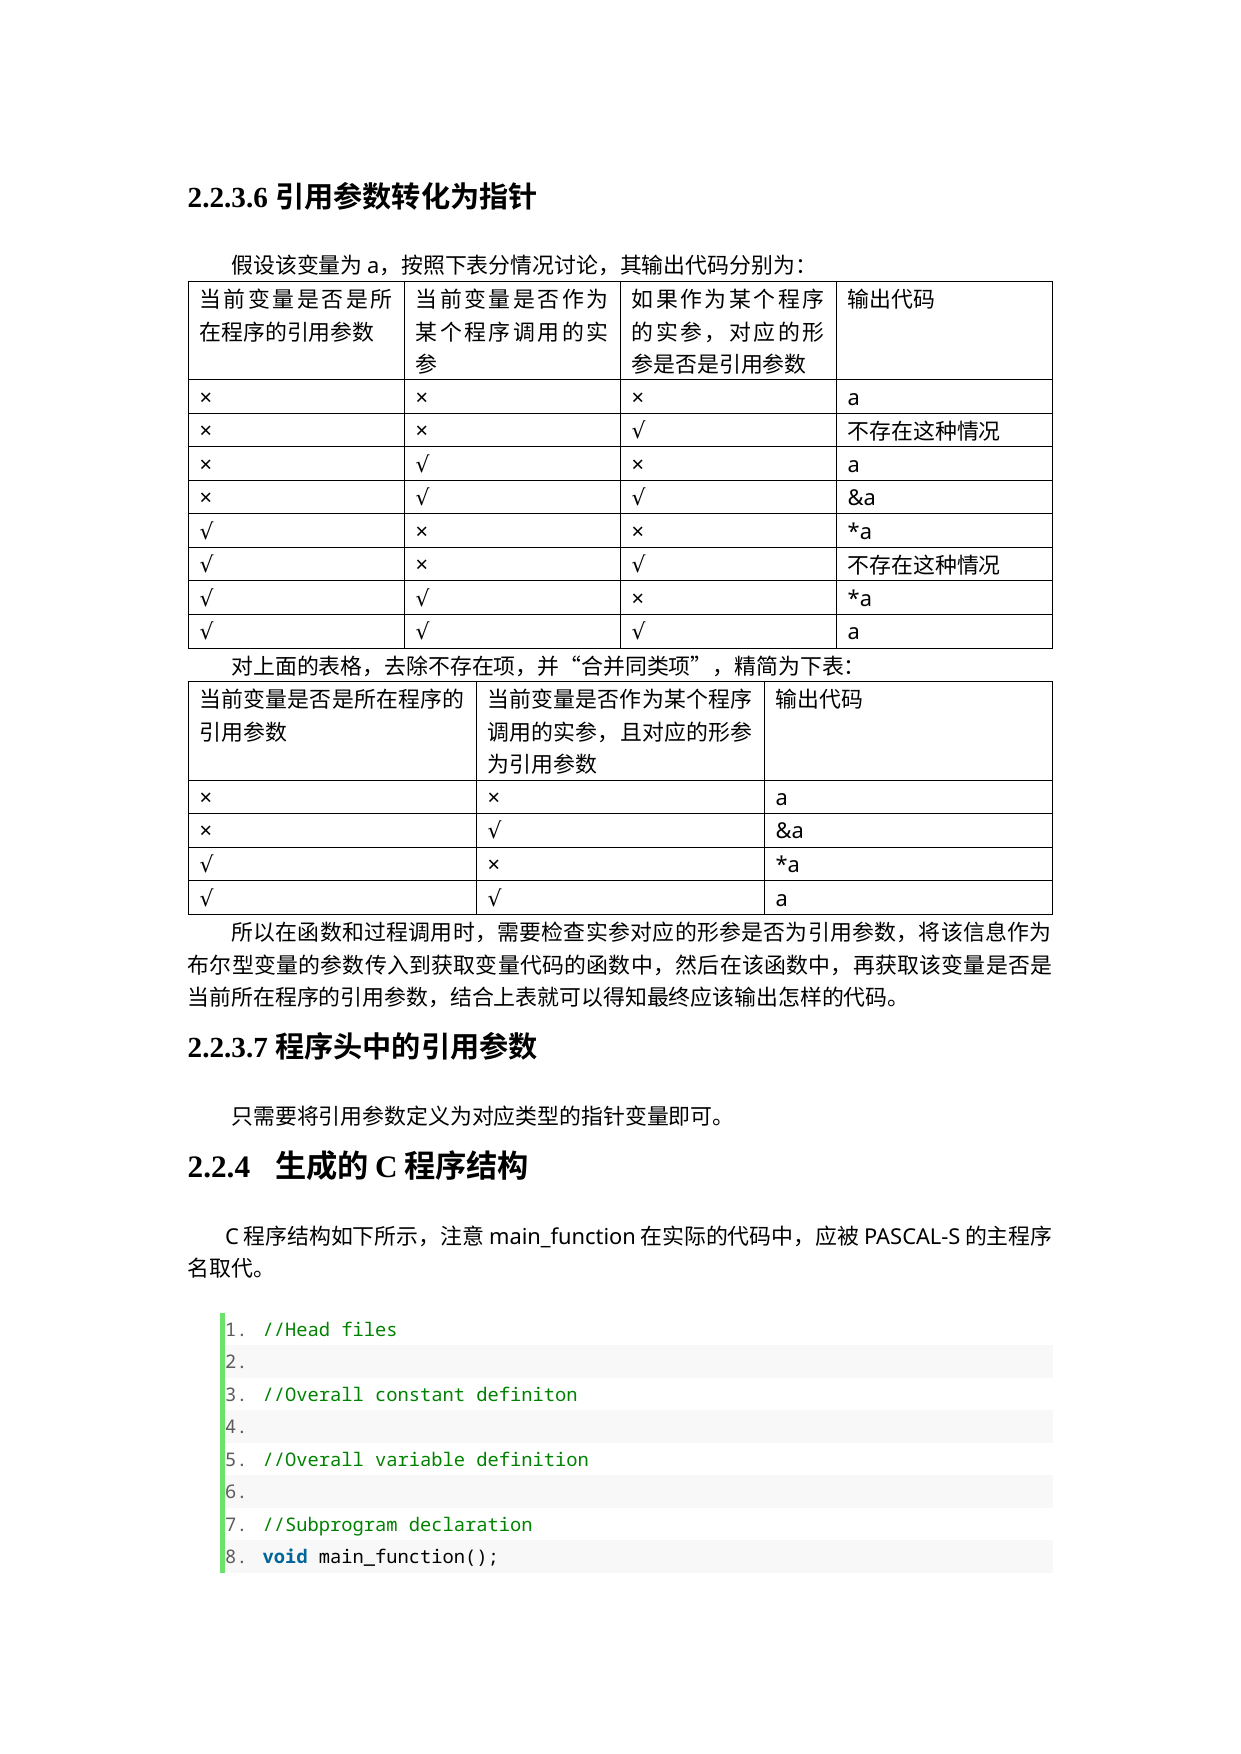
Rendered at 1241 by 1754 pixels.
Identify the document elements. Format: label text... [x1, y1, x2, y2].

table_cell × [477, 848, 764, 880]
table_header 当前变量是否是所在程序的引用参数 [189, 682, 476, 779]
table_cell √ [189, 581, 404, 614]
table_cell √ [621, 615, 836, 647]
subtitle 引用参数转化为指针 [187, 162, 1053, 227]
table_header 如果作为某个程序的实参，对应的形参是否是引用参数 [621, 282, 836, 379]
text C程序结构如下所示，注意main_function在实际的代码中，应被PASCAL-S的主程序名取代。 [187, 1218, 1053, 1283]
text 假设该变量为a，按照下表分情况讨论，其输出代码分别为： [187, 248, 1053, 281]
table_cell × [189, 380, 404, 413]
table_cell *a [765, 848, 1052, 880]
table_cell √ [189, 615, 404, 647]
table_cell × [621, 380, 836, 413]
table_cell × [621, 514, 836, 547]
table_cell √ [189, 548, 404, 580]
table_cell × [189, 481, 404, 513]
table_cell &a [837, 481, 1052, 513]
table_cell √ [189, 848, 476, 880]
list //Overall constant definiton [225, 1378, 1053, 1410]
table_cell 不存在这种情况 [837, 414, 1052, 446]
table_cell × [189, 814, 476, 847]
table_cell &a [765, 814, 1052, 847]
table_header 当前变量是否作为某个程序调用的实参，且对应的形参为引用参数 [477, 682, 764, 779]
table_cell √ [621, 548, 836, 580]
table_cell √ [405, 581, 620, 614]
table_cell × [189, 414, 404, 446]
table_cell a [837, 447, 1052, 480]
table_cell × [405, 514, 620, 547]
table_cell √ [189, 514, 404, 547]
table_header 当前变量是否是所在程序的引用参数 [189, 282, 404, 379]
table_cell √ [621, 414, 836, 446]
subtitle 程序头中的引用参数 [187, 1012, 1053, 1077]
table_cell × [621, 581, 836, 614]
list void main_function(); [225, 1540, 1053, 1573]
text 只需要将引用参数定义为对应类型的指针变量即可。 [231, 1098, 1053, 1131]
table_cell a [837, 615, 1052, 647]
list //Subprogram declaration [225, 1508, 1053, 1540]
table_cell √ [189, 881, 476, 914]
text 对上面的表格，去除不存在项，并“合并同类项”，精简为下表： [187, 649, 1053, 681]
table_cell √ [405, 615, 620, 647]
table_cell × [405, 414, 620, 446]
subtitle 生成的C程序结构 [187, 1131, 1053, 1196]
table_header 输出代码 [765, 682, 1052, 779]
table_cell × [405, 380, 620, 413]
table_cell 不存在这种情况 [837, 548, 1052, 580]
table_cell √ [621, 481, 836, 513]
table_cell √ [477, 814, 764, 847]
table_cell √ [405, 481, 620, 513]
table_cell × [477, 781, 764, 813]
list //Overall variable definition [225, 1443, 1053, 1475]
table_cell *a [837, 514, 1052, 547]
table_cell *a [837, 581, 1052, 614]
table_cell × [189, 447, 404, 480]
table_cell a [837, 380, 1052, 413]
list //Head files [225, 1313, 1053, 1345]
table_cell × [621, 447, 836, 480]
table_cell × [189, 781, 476, 813]
table_cell × [405, 548, 620, 580]
table_cell a [765, 881, 1052, 914]
text 所以在函数和过程调用时，需要检查实参对应的形参是否为引用参数，将该信息作为布尔型变量的参数传入到获取变量代码的函数中，然后在该函数中，再获取该变量是否是当前所在程序的引用参数，结合上表就可以得知最终应该输出怎样的代码。 [187, 915, 1053, 1012]
table_cell √ [477, 881, 764, 914]
table_cell √ [405, 447, 620, 480]
table_header 输出代码 [837, 282, 1052, 379]
table_cell a [765, 781, 1052, 813]
table_header 当前变量是否作为某个程序调用的实参 [405, 282, 620, 379]
